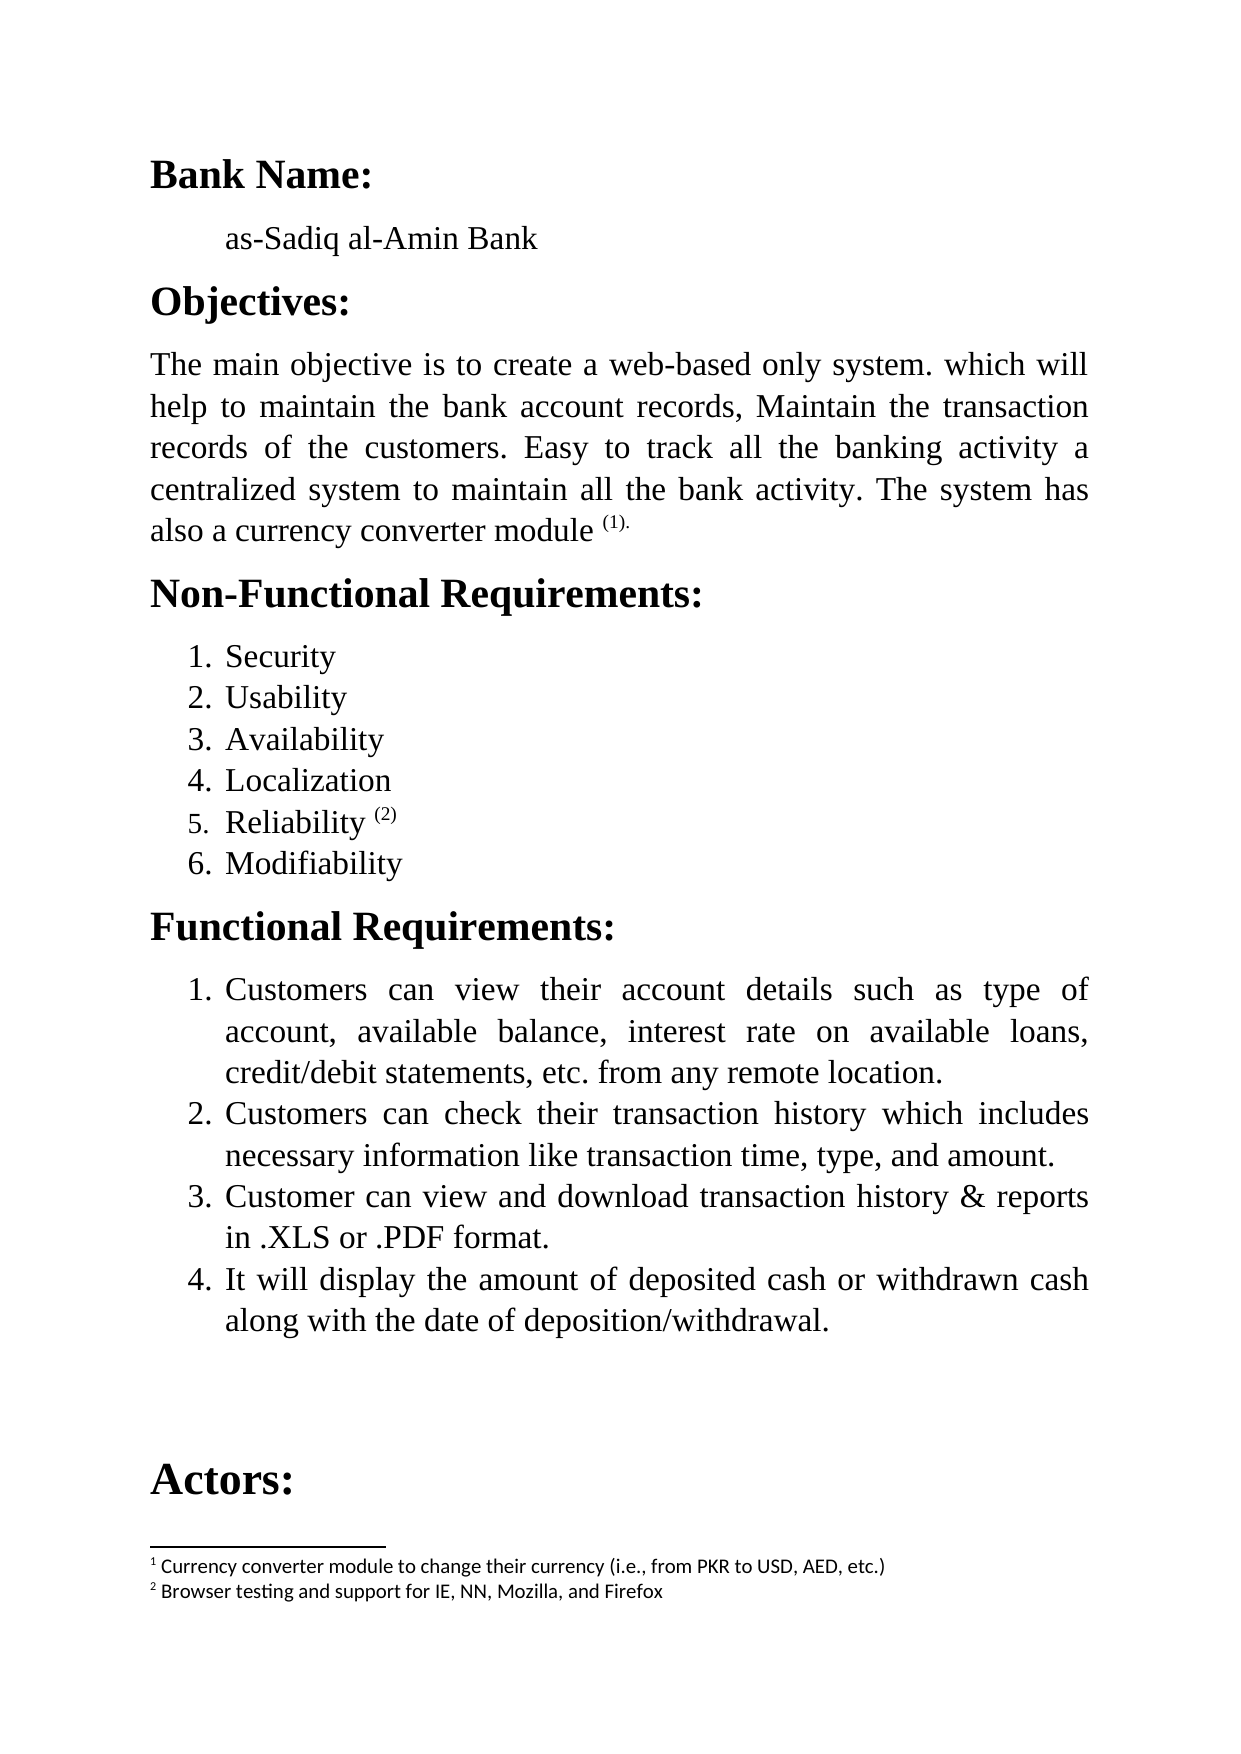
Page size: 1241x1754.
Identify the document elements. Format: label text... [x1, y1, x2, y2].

text Non-Functional Requirements: [150, 568, 1090, 616]
list Customers can view their account details such as type of account, available balance, interest rate on available loans, credit/debit statements, etc. from any remote location. [187, 969, 1090, 1091]
text Actors: [150, 1452, 1090, 1504]
list Availability [187, 719, 1090, 757]
text Functional Requirements: [150, 901, 1090, 949]
list It will display the amount of deposited cash or withdrawn cash along with the date of deposition/withdrawal. [187, 1259, 1090, 1339]
text Objectives: [150, 276, 1090, 324]
list Localization [187, 761, 1090, 799]
list Customers can check their transaction history which includes necessary information like transaction time, type, and amount. [187, 1094, 1090, 1173]
text as-Sadiq al-Amin Bank [150, 218, 1090, 257]
list Modifiability [187, 843, 1090, 882]
text Bank Name: [150, 150, 1090, 198]
list Customer can view and download transaction history & reports in .XLS or .PDF format. [187, 1176, 1090, 1256]
list Reliability () [187, 802, 1090, 840]
text The main objective is to create a web-based only system. which will help to maintain the bank account records, Maintain the transaction records of the customers. Easy to track all the banking activity a centralized system to maintain all the bank activity. The system has also a currency converter module (). [150, 345, 1090, 548]
list Usability [187, 678, 1090, 716]
list Security [187, 636, 1090, 675]
